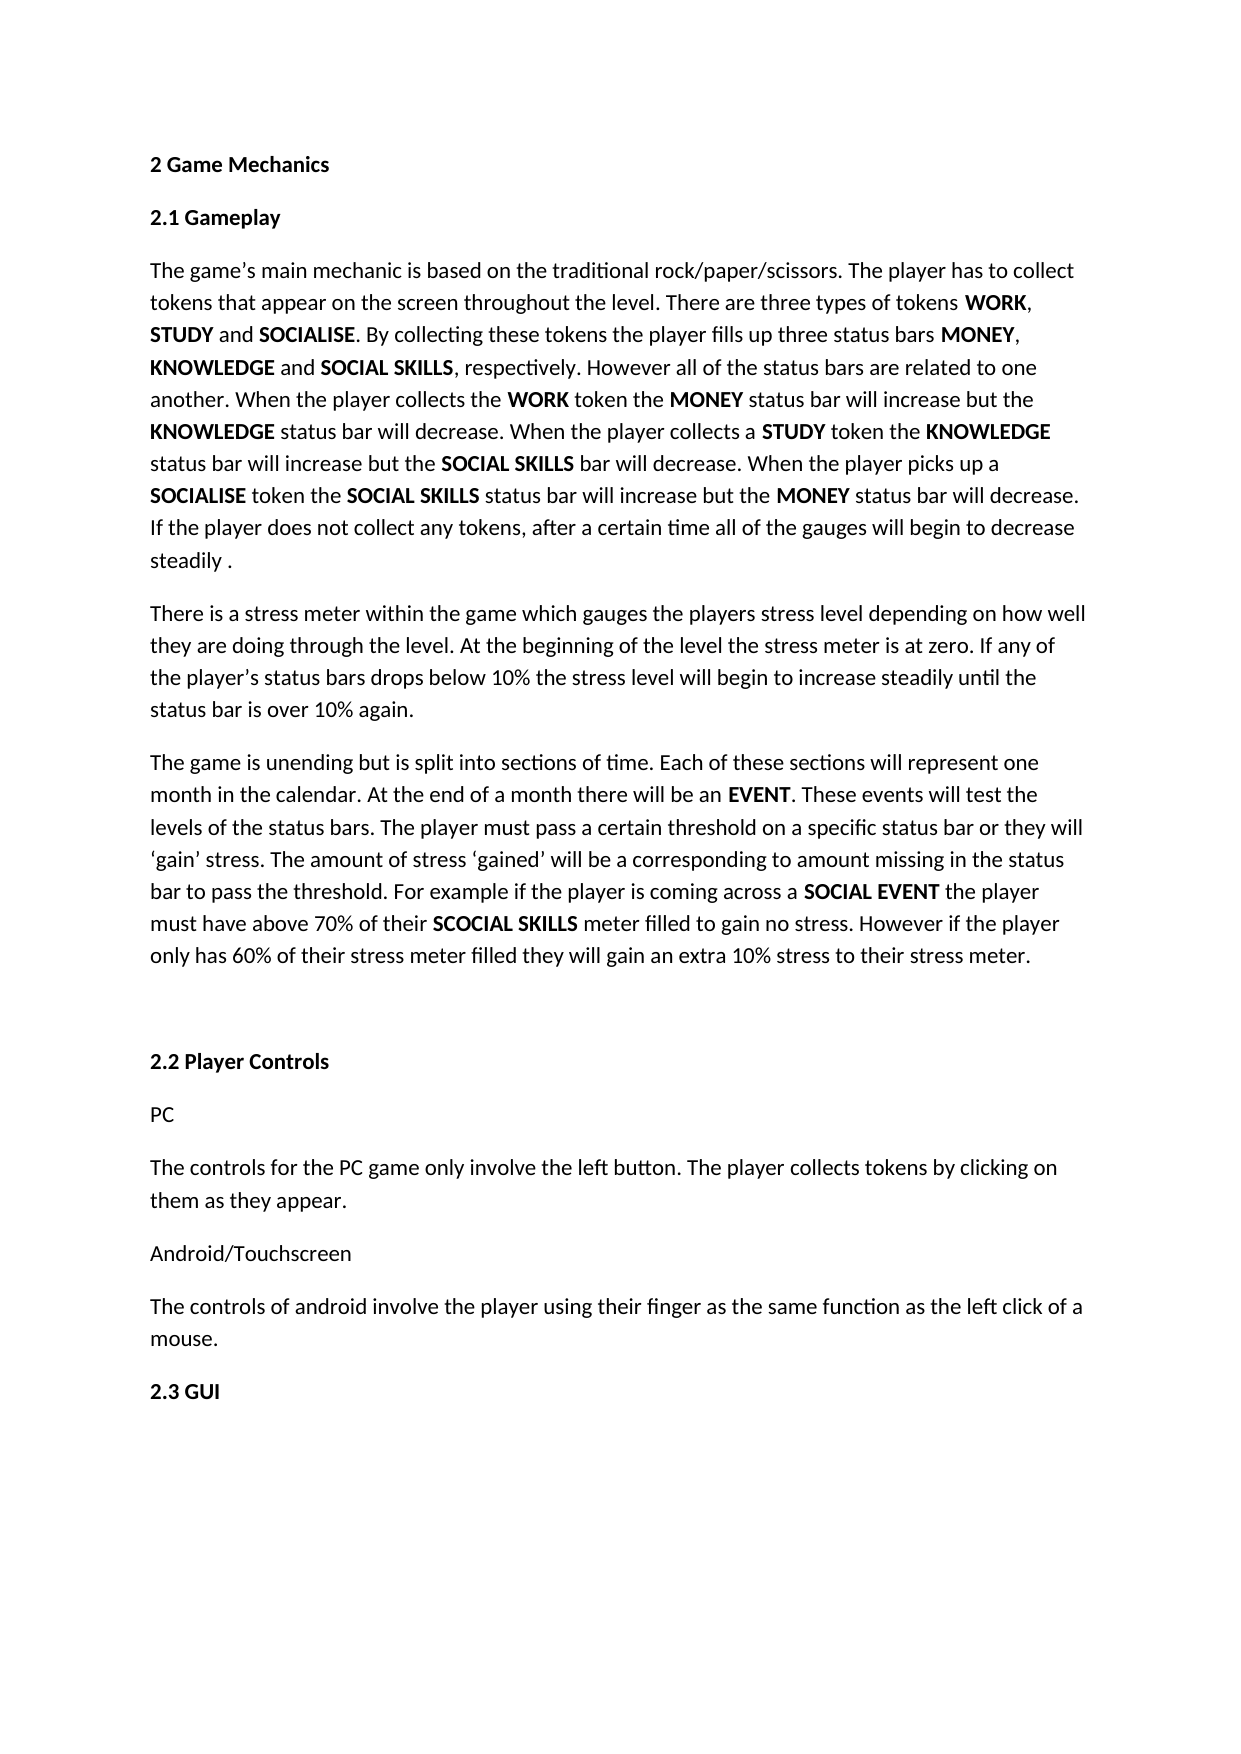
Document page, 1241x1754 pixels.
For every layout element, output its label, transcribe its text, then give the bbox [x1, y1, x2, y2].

text There is a stress meter within the game which gauges the players stress level depending on how well they are doing through the level. At the beginning of the level the stress meter is at zero. If any of the player’s status bars drops below 10% the stress level will begin to increase steadily until the status bar is over 10% again. [150, 599, 1090, 723]
text The game is unending but is split into sections of time. Each of these sections will represent one month in the calendar. At the end of a month there will be an EVENT. These events will test the levels of the status bars. The player must pass a certain threshold on a specific status bar or they will ‘gain’ stress. The amount of stress ‘gained’ will be a corresponding to amount missing in the status bar to pass the threshold. For example if the player is coming across a SOCIAL EVENT the player must have above 70% of their SCOCIAL SKILLS meter filled to gain no stress. However if the player only has 60% of their stress meter filled they will gain an extra 10% stress to their stress meter. [150, 748, 1090, 969]
text The controls of android involve the player using their finger as the same function as the left click of a mouse. [150, 1292, 1090, 1352]
text 2.1 Gameplay [150, 203, 1090, 231]
text PC [150, 1101, 1090, 1128]
text Android/Touchscreen [150, 1239, 1090, 1267]
text 2.3 GUI [150, 1377, 1090, 1405]
text 2.2 Player Controls [150, 1047, 1090, 1076]
text The controls for the PC game only involve the left button. The player collects tokens by clicking on them as they appear. [150, 1153, 1090, 1214]
text The game’s main mechanic is based on the traditional rock/paper/scissors. The player has to collect tokens that appear on the screen throughout the level. There are three types of tokens WORK, STUDY and SOCIALISE. By collecting these tokens the player fills up three status bars MONEY, KNOWLEDGE and SOCIAL SKILLS, respectively. However all of the status bars are related to one another. When the player collects the WORK token the MONEY status bar will increase but the KNOWLEDGE status bar will decrease. When the player collects a STUDY token the KNOWLEDGE status bar will increase but the SOCIAL SKILLS bar will decrease. When the player picks up a SOCIALISE token the SOCIAL SKILLS status bar will increase but the MONEY status bar will decrease. If the player does not collect any tokens, after a certain time all of the gauges will begin to decrease steadily . [150, 256, 1090, 574]
text 2 Game Mechanics [150, 150, 1090, 178]
